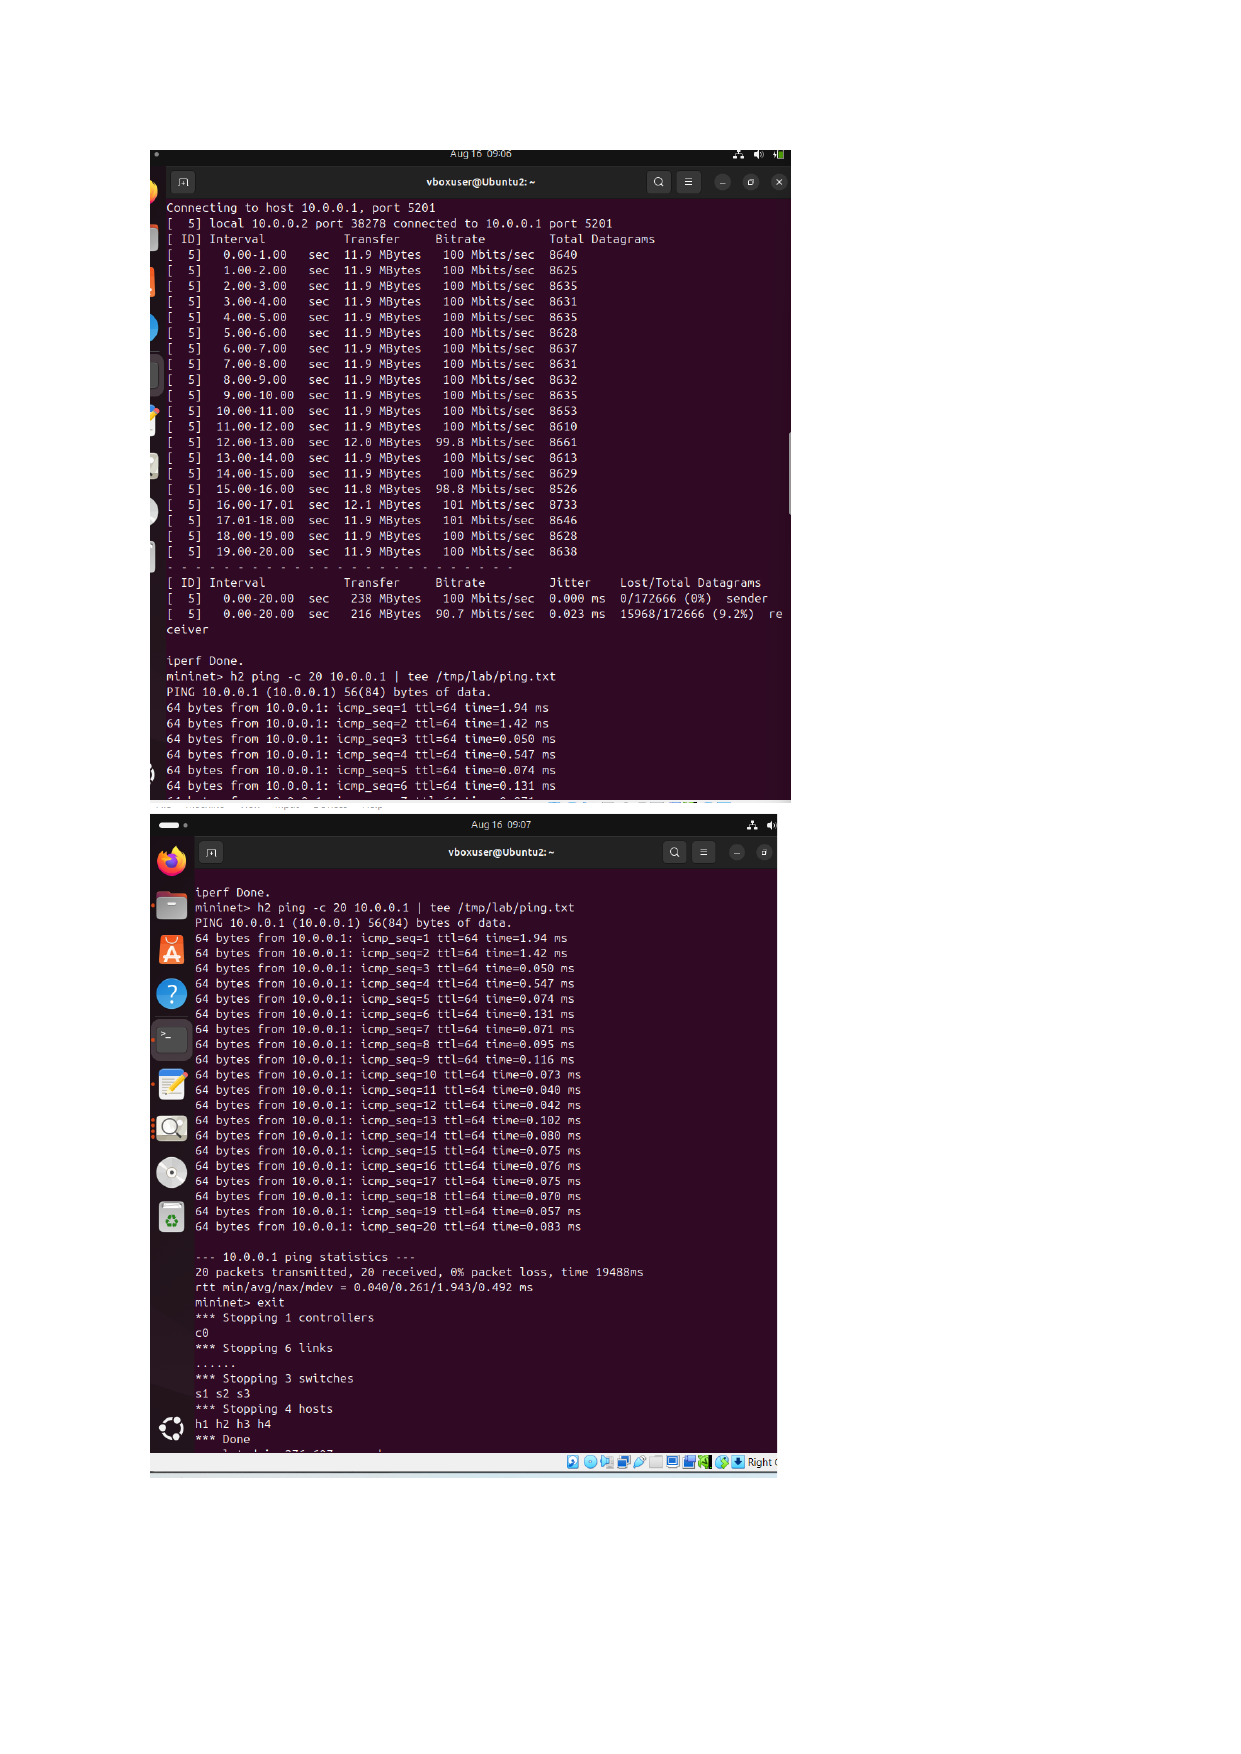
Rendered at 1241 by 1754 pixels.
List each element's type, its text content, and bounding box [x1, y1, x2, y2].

picture [150, 807, 778, 1478]
picture [150, 150, 791, 803]
